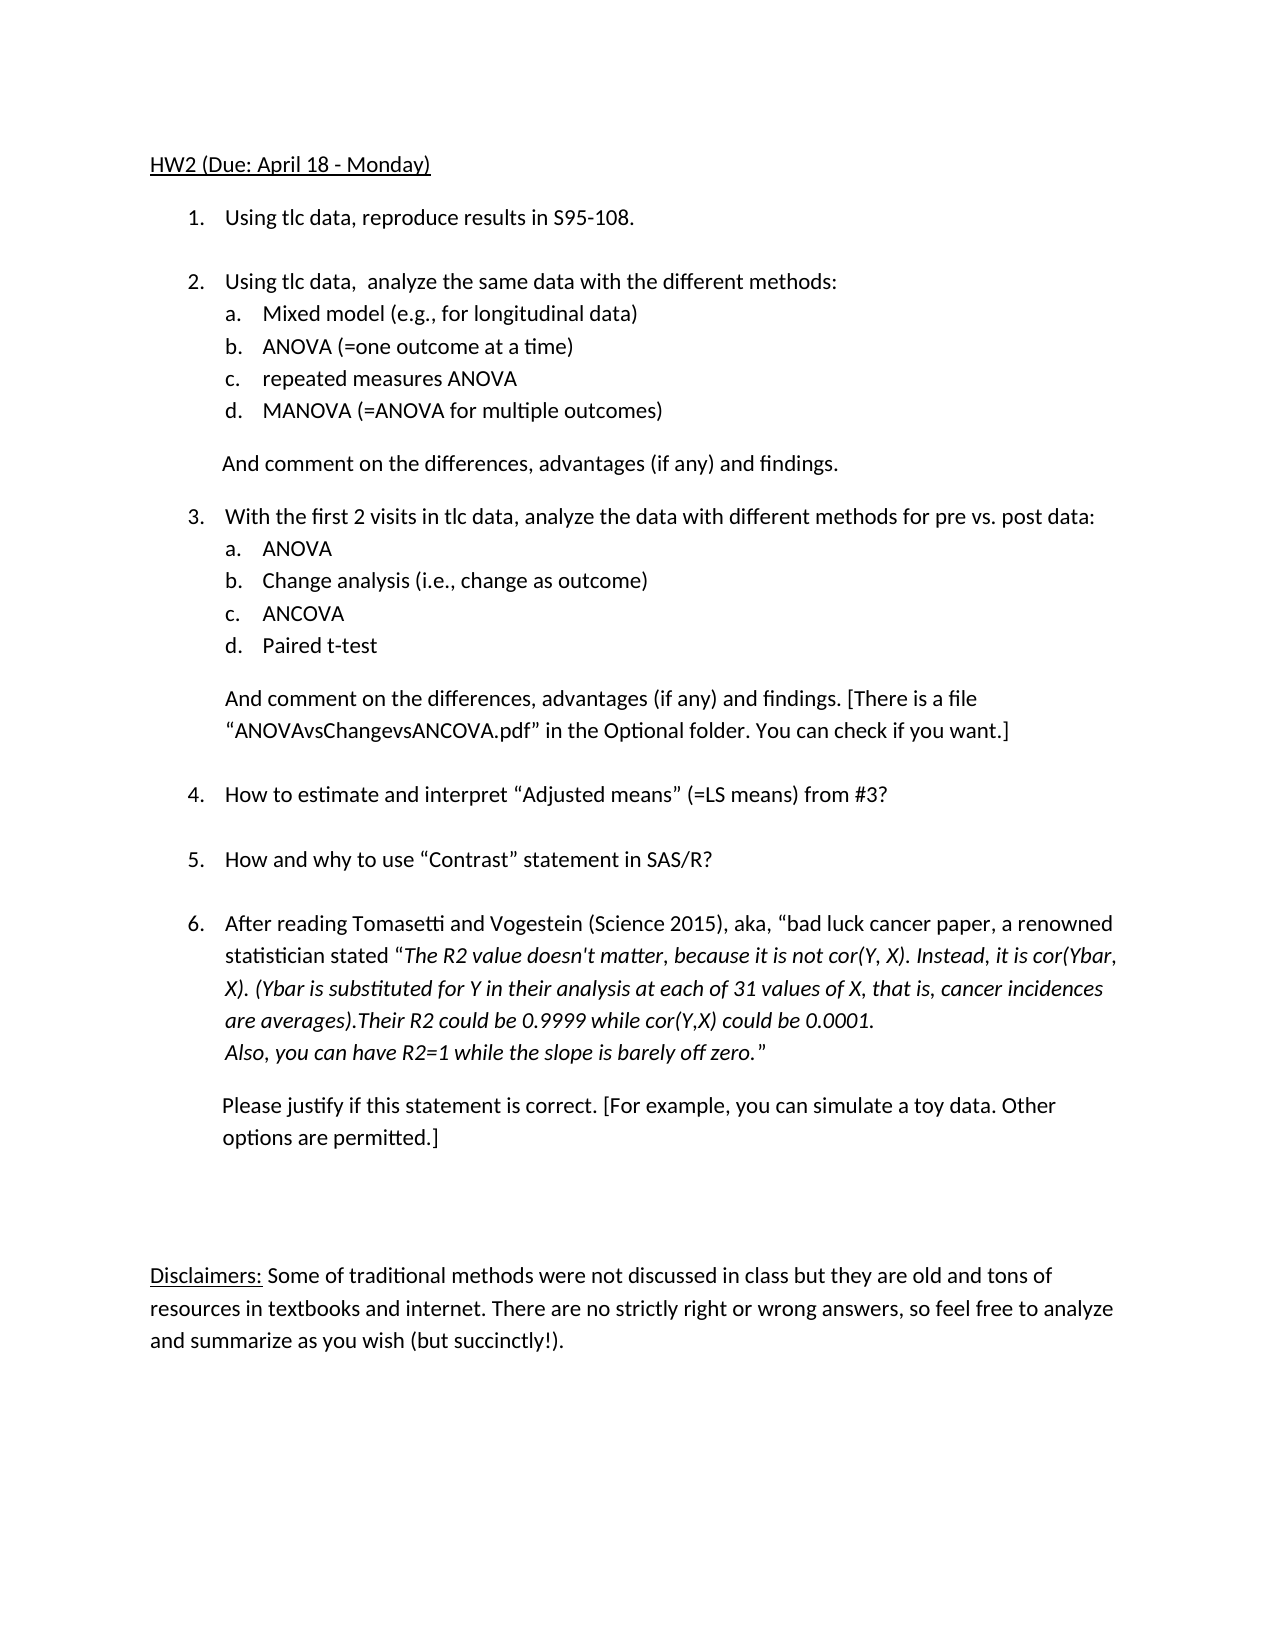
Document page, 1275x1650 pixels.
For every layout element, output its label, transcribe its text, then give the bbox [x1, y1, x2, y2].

list Using tlc data, analyze the same data with the different methods: [187, 267, 1125, 295]
text HW2 (Due: April 18 - Monday) [150, 150, 1125, 178]
text And comment on the differences, advantages (if any) and findings. [150, 449, 1125, 477]
text And comment on the differences, advantages (if any) and findings. [There is a file “ANOVAvsChangevsANCOVA.pdf” in the Optional folder. You can check if you want.] [225, 684, 1125, 744]
list Using tlc data, reproduce results in S95-108. [187, 203, 1125, 231]
text Disclaimers: Some of traditional methods were not discussed in class but they are old and tons of resources in textbooks and internet. There are no strictly right or wrong answers, so feel free to analyze and summarize as you wish (but succinctly!). [150, 1261, 1125, 1354]
list Also, you can have R2=1 while the slope is barely off zero.” [225, 1038, 1125, 1066]
list Change analysis (i.e., change as outcome) [225, 567, 1125, 594]
list ANOVA [225, 534, 1125, 562]
list ANCOVA [225, 599, 1125, 627]
list repeated measures ANOVA [225, 364, 1125, 392]
list Paired t-test [225, 631, 1125, 659]
text Please justify if this statement is correct. [For example, you can simulate a toy data. Other [150, 1091, 1125, 1119]
list How to estimate and interpret “Adjusted means” (=LS means) from #3? [187, 781, 1125, 808]
list With the first 2 visits in tlc data, analyze the data with different methods for pre vs. post data: [187, 502, 1125, 530]
list After reading Tomasetti and Vogestein (Science 2015), aka, “bad luck cancer paper, a renowned statistician stated “The R2 value doesn't matter, because it is not cor(Y, X). Instead, it is cor(Ybar, X). (Ybar is substituted for Y in their analysis at each of 31 values of X, that is, cancer incidences are averages).Their R2 could be 0.9999 while cor(Y,X) could be 0.0001. [187, 909, 1125, 1034]
list Mixed model (e.g., for longitudinal data) [225, 299, 1125, 328]
text options are permitted.] [150, 1123, 1125, 1151]
list How and why to use “Contrast” statement in SAS/R? [187, 845, 1125, 873]
list ANOVA (=one outcome at a time) [225, 332, 1125, 360]
list MANOVA (=ANOVA for multiple outcomes) [225, 396, 1125, 424]
